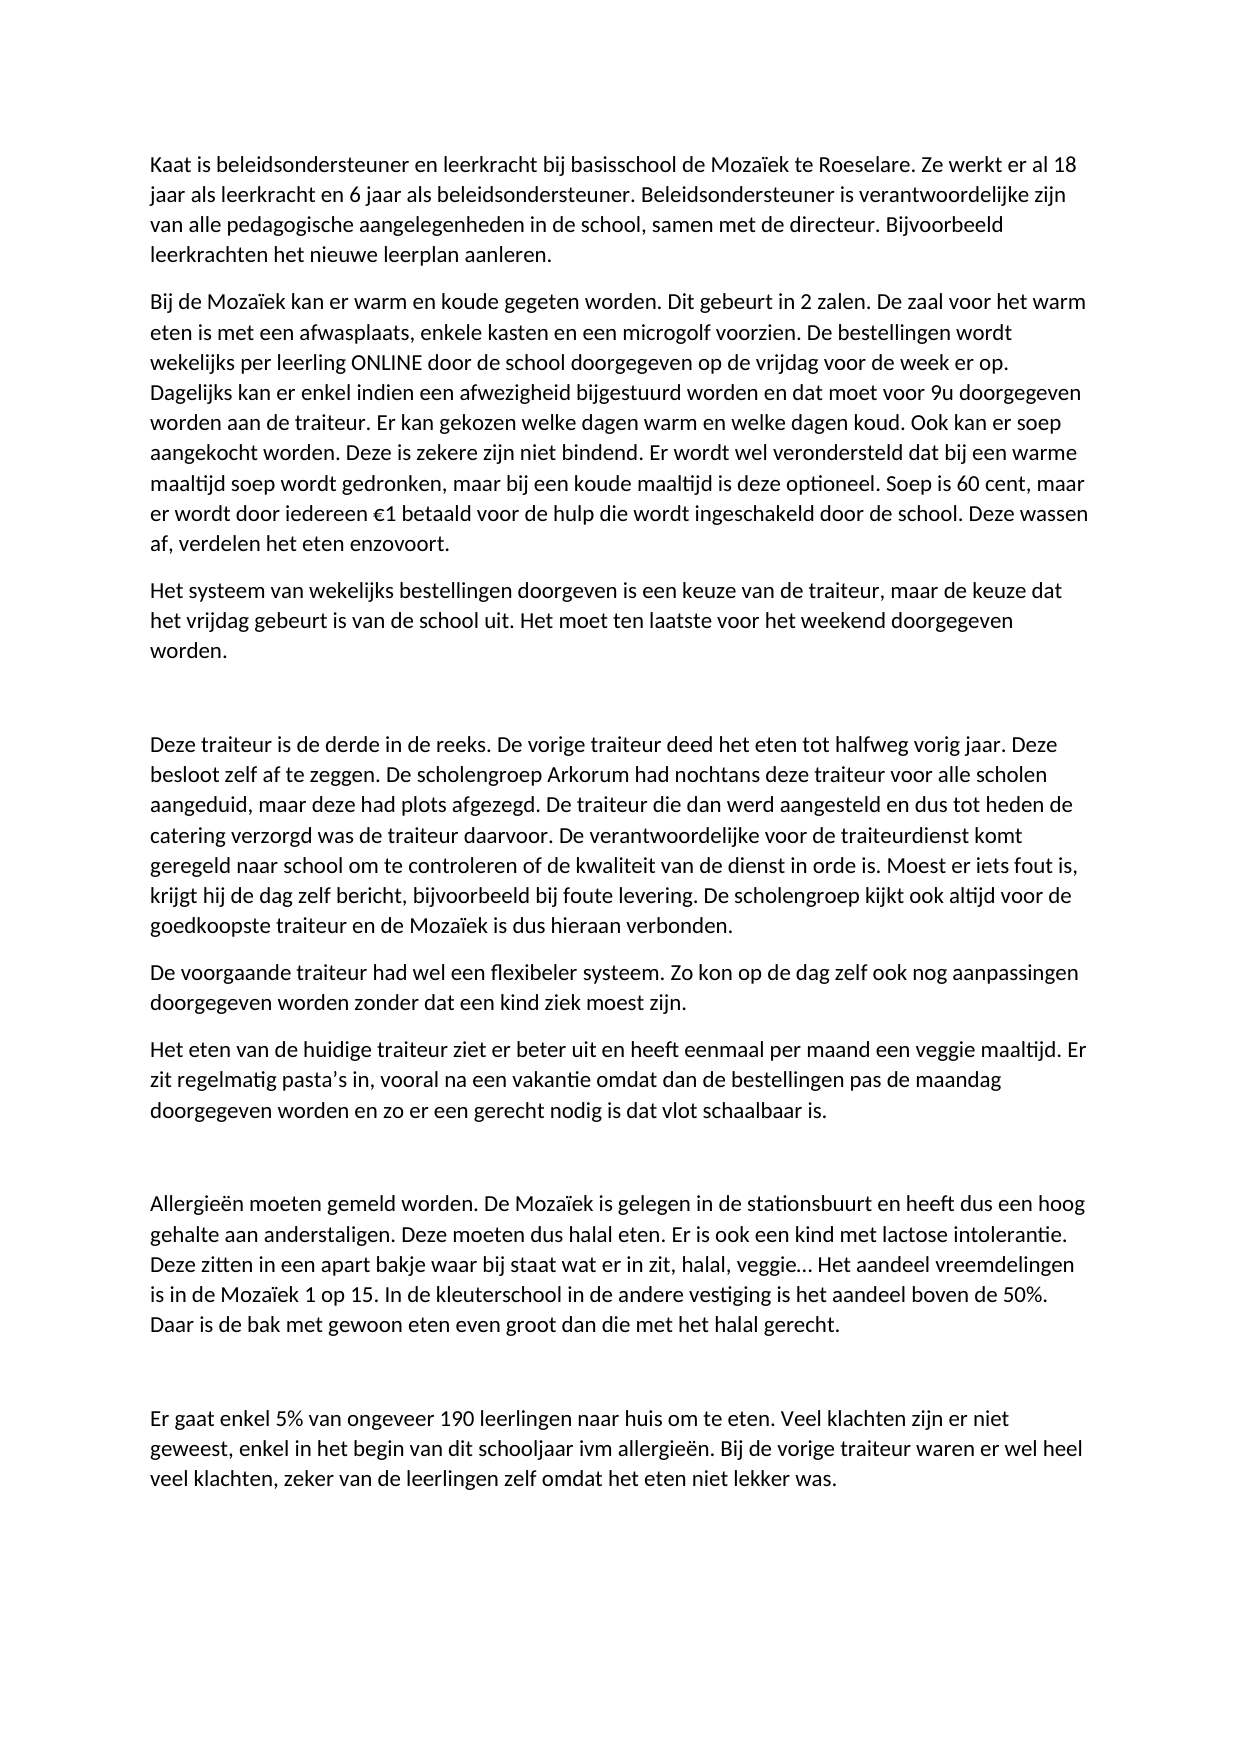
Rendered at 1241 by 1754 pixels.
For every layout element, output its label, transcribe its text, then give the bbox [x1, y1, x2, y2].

text Deze traiteur is de derde in de reeks. De vorige traiteur deed het eten tot halfweg vorig jaar. Deze besloot zelf af te zeggen. De scholengroep Arkorum had nochtans deze traiteur voor alle scholen aangeduid, maar deze had plots afgezegd. De traiteur die dan werd aangesteld en dus tot heden de catering verzorgd was de traiteur daarvoor. De verantwoordelijke voor de traiteurdienst komt geregeld naar school om te controleren of de kwaliteit van de dienst in orde is. Moest er iets fout is, krijgt hij de dag zelf bericht, bijvoorbeeld bij foute levering. De scholengroep kijkt ook altijd voor de goedkoopste traiteur en de Mozaïek is dus hieraan verbonden. [150, 730, 1090, 939]
text Het eten van de huidige traiteur ziet er beter uit en heeft eenmaal per maand een veggie maaltijd. Er zit regelmatig pasta’s in, vooral na een vakantie omdat dan de bestellingen pas de maandag doorgegeven worden en zo er een gerecht nodig is dat vlot schaalbaar is. [150, 1035, 1090, 1124]
text De voorgaande traiteur had wel een flexibeler systeem. Zo kon op de dag zelf ook nog aanpassingen doorgegeven worden zonder dat een kind ziek moest zijn. [150, 958, 1090, 1017]
text Allergieën moeten gemeld worden. De Mozaïek is gelegen in de stationsbuurt en heeft dus een hoog gehalte aan anderstaligen. Deze moeten dus halal eten. Er is ook een kind met lactose intolerantie. Deze zitten in een apart bakje waar bij staat wat er in zit, halal, veggie… Het aandeel vreemdelingen is in de Mozaïek 1 op 15. In de kleuterschool in de andere vestiging is het aandeel boven de 50%. Daar is de bak met gewoon eten even groot dan die met het halal gerecht. [150, 1189, 1090, 1338]
text Kaat is beleidsondersteuner en leerkracht bij basisschool de Mozaïek te Roeselare. Ze werkt er al 18 jaar als leerkracht en 6 jaar als beleidsondersteuner. Beleidsondersteuner is verantwoordelijke zijn van alle pedagogische aangelegenheden in de school, samen met de directeur. Bijvoorbeeld leerkrachten het nieuwe leerplan aanleren. [150, 150, 1090, 269]
text Het systeem van wekelijks bestellingen doorgeven is een keuze van de traiteur, maar de keuze dat het vrijdag gebeurt is van de school uit. Het moet ten laatste voor het weekend doorgegeven worden. [150, 576, 1090, 664]
text Bij de Mozaïek kan er warm en koude gegeten worden. Dit gebeurt in 2 zalen. De zaal voor het warm eten is met een afwasplaats, enkele kasten en een microgolf voorzien. De bestellingen wordt wekelijks per leerling ONLINE door de school doorgegeven op de vrijdag voor de week er op. Dagelijks kan er enkel indien een afwezigheid bijgestuurd worden en dat moet voor 9u doorgegeven worden aan de traiteur. Er kan gekozen welke dagen warm en welke dagen koud. Ook kan er soep aangekocht worden. Deze is zekere zijn niet bindend. Er wordt wel verondersteld dat bij een warme maaltijd soep wordt gedronken, maar bij een koude maaltijd is deze optioneel. Soep is 60 cent, maar er wordt door iedereen €1 betaald voor de hulp die wordt ingeschakeld door de school. Deze wassen af, verdelen het eten enzovoort. [150, 287, 1090, 557]
text Er gaat enkel 5% van ongeveer 190 leerlingen naar huis om te eten. Veel klachten zijn er niet geweest, enkel in het begin van dit schooljaar ivm allergieën. Bij de vorige traiteur waren er wel heel veel klachten, zeker van de leerlingen zelf omdat het eten niet lekker was. [150, 1404, 1090, 1493]
